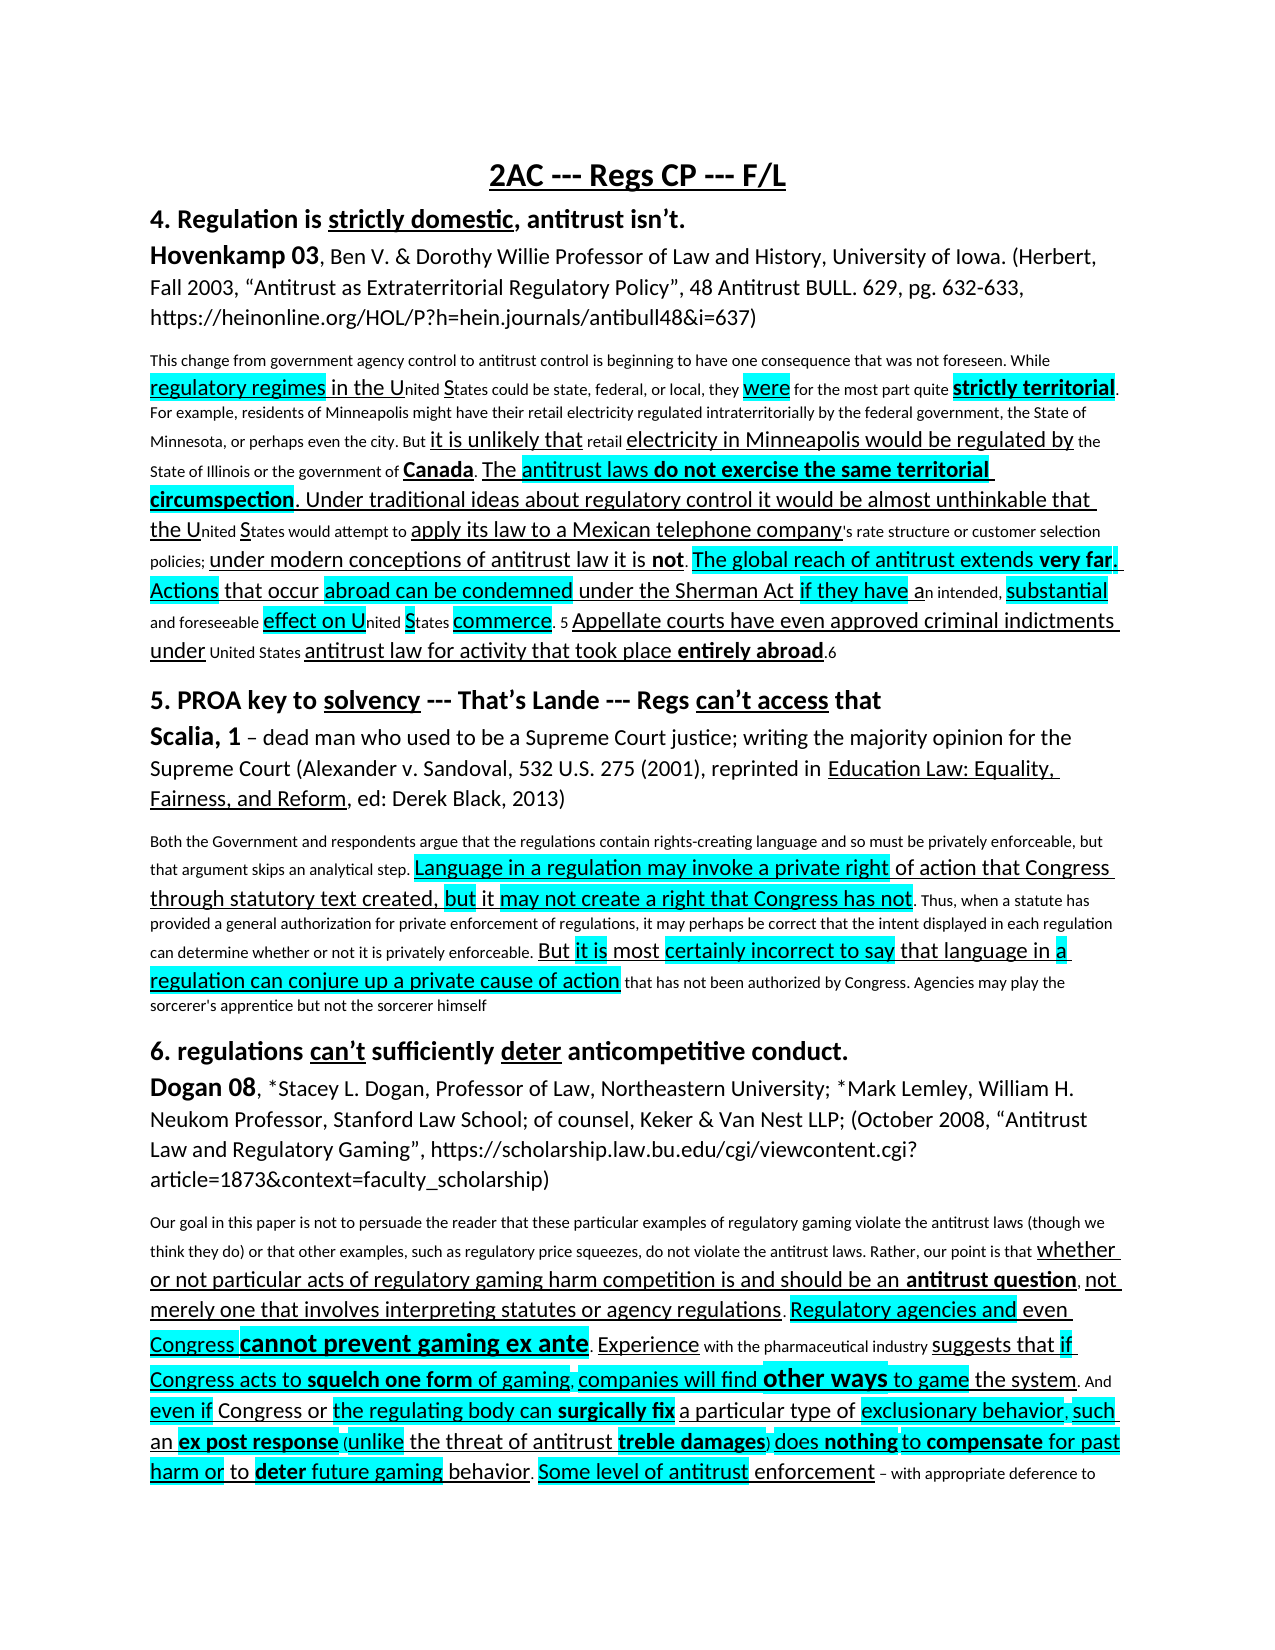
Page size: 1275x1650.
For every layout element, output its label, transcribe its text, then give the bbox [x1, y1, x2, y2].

text Both the Government and respondents argue that the regulations contain rights-creating language and so must be privately enforceable, but that argument skips an analytical step. Language in a regulation may invoke a private right of action that Congress through statutory text created, but it may not create a right that Congress has not. Thus, when a statute has provided a general authorization for private enforcement of regulations, it may perhaps be correct that the intent displayed in each regulation can determine whether or not it is privately enforceable. But it is most certainly incorrect to say that language in a regulation can conjure up a private cause of action that has not been authorized by Congress. Agencies may play the sorcerer's apprentice but not the sorcerer himself [150, 831, 1125, 1016]
subtitle 6. regulations can’t sufficiently deter anticompetitive conduct. [150, 1034, 1125, 1067]
subtitle 2AC --- Regs CP --- F/L [150, 154, 1125, 195]
text Hovenkamp 03, Ben V. & Dorothy Willie Professor of Law and History, University of Iowa. (Herbert, Fall 2003, “Antitrust as Extraterritorial Regulatory Policy”, 48 Antitrust BULL. 629, pg. 632-633, https://heinonline.org/HOL/P?h=hein.journals/antibull48&i=637) [150, 238, 1125, 331]
text Scalia, 1 – dead man who used to be a Supreme Court justice; writing the majority opinion for the Supreme Court (Alexander v. Sandoval, 532 U.S. 275 (2001), reprinted in Education Law: Equality, Fairness, and Reform, ed: Derek Black, 2013) [150, 719, 1125, 812]
text This change from government agency control to antitrust control is beginning to have one consequence that was not foreseen. While regulatory regimes in the United States could be state, federal, or local, they were for the most part quite strictly territorial. For example, residents of Minneapolis might have their retail electricity regulated intraterritorially by the federal government, the State of Minnesota, or perhaps even the city. But it is unlikely that retail electricity in Minneapolis would be regulated by the State of Illinois or the government of Canada. The antitrust laws do not exercise the same territorial circumspection. Under traditional ideas about regulatory control it would be almost unthinkable that the United States would attempt to apply its law to a Mexican telephone company's rate structure or customer selection policies; under modern conceptions of antitrust law it is not. The global reach of antitrust extends very far. Actions that occur abroad can be condemned under the Sherman Act if they have an intended, substantial and foreseeable effect on United States commerce. 5 Appellate courts have even approved criminal indictments under United States antitrust law for activity that took place entirely abroad.6 [150, 350, 1125, 664]
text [150, 1212, 1125, 1485]
text Dogan 08, *Stacey L. Dogan, Professor of Law, Northeastern University; *Mark Lemley, William H. Neukom Professor, Stanford Law School; of counsel, Keker & Van Nest LLP; (October 2008, “Antitrust Law and Regulatory Gaming”, https://scholarship.law.bu.edu/cgi/viewcontent.cgi?article=1873&context=faculty_scholarship) [150, 1070, 1125, 1193]
subtitle 4. Regulation is strictly domestic, antitrust isn’t. [150, 202, 1125, 235]
subtitle 5. PROA key to solvency --- That’s Lande --- Regs can’t access that [150, 683, 1125, 716]
